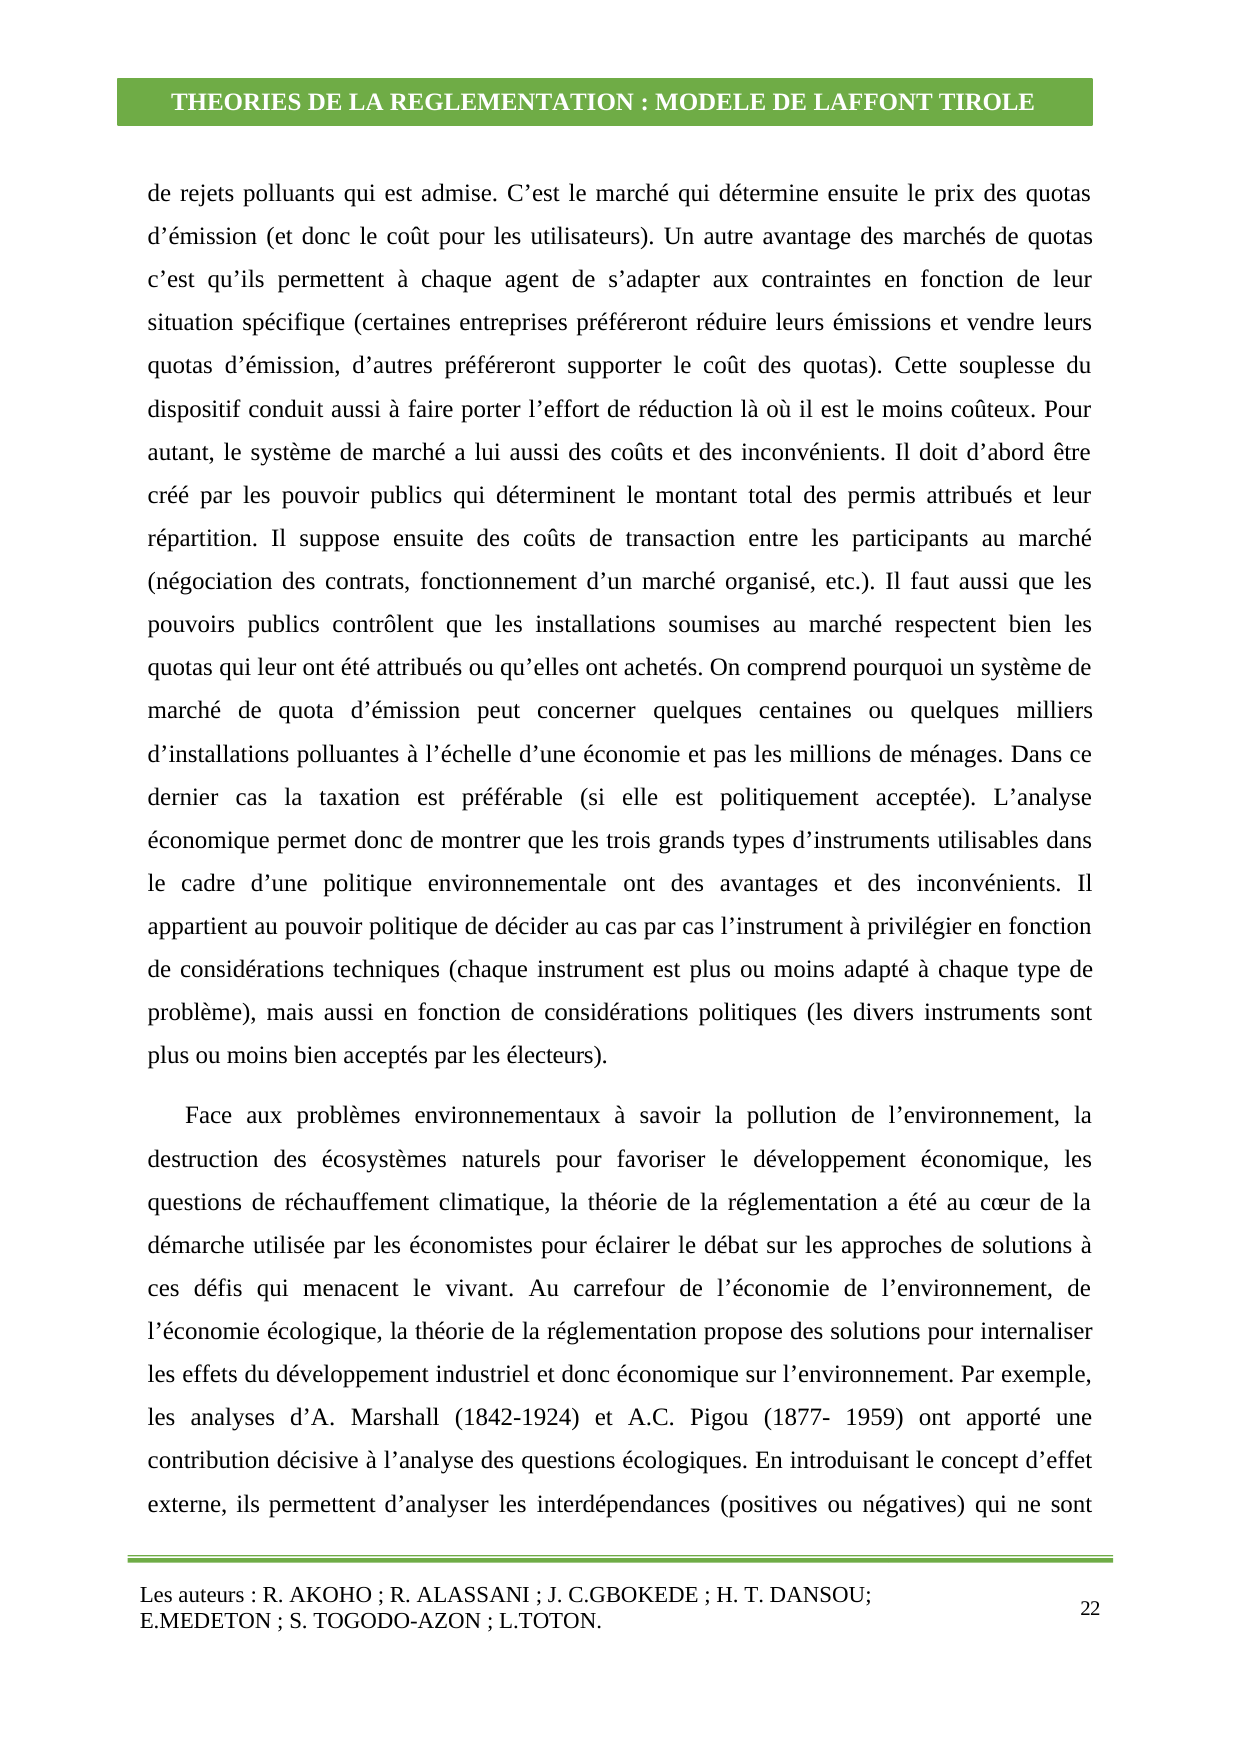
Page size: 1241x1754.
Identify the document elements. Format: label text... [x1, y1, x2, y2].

text de rejets polluants qui est admise. C’est le marché qui détermine ensuite le prix des quotas d’émission (et donc le coût pour les utilisateurs). Un autre avantage des marchés de quotas c’est qu’ils permettent à chaque agent de s’adapter aux contraintes en fonction de leur situation spécifique (certaines entreprises préféreront réduire leurs émissions et vendre leurs quotas d’émission, d’autres préféreront supporter le coût des quotas). Cette souplesse du dispositif conduit aussi à faire porter l’effort de réduction là où il est le moins coûteux. Pour autant, le système de marché a lui aussi des coûts et des inconvénients. Il doit d’abord être créé par les pouvoir publics qui déterminent le montant total des permis attribués et leur répartition. Il suppose ensuite des coûts de transaction entre les participants au marché (négociation des contrats, fonctionnement d’un marché organisé, etc.). Il faut aussi que les pouvoirs publics contrôlent que les installations soumises au marché respectent bien les quotas qui leur ont été attribués ou qu’elles ont achetés. On comprend pourquoi un système de marché de quota d’émission peut concerner quelques centaines ou quelques milliers d’installations polluantes à l’échelle d’une économie et pas les millions de ménages. Dans ce dernier cas la taxation est préférable (si elle est politiquement acceptée). L’analyse économique permet donc de montrer que les trois grands types d’instruments utilisables dans le cadre d’une politique environnementale ont des avantages et des inconvénients. Il appartient au pouvoir politique de décider au cas par cas l’instrument à privilégier en fonction de considérations techniques (chaque instrument est plus ou moins adapté à chaque type de problème), mais aussi en fonction de considérations politiques (les divers instruments sont plus ou moins bien acceptés par les électeurs). [147, 178, 1093, 1069]
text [147, 1101, 1093, 1517]
